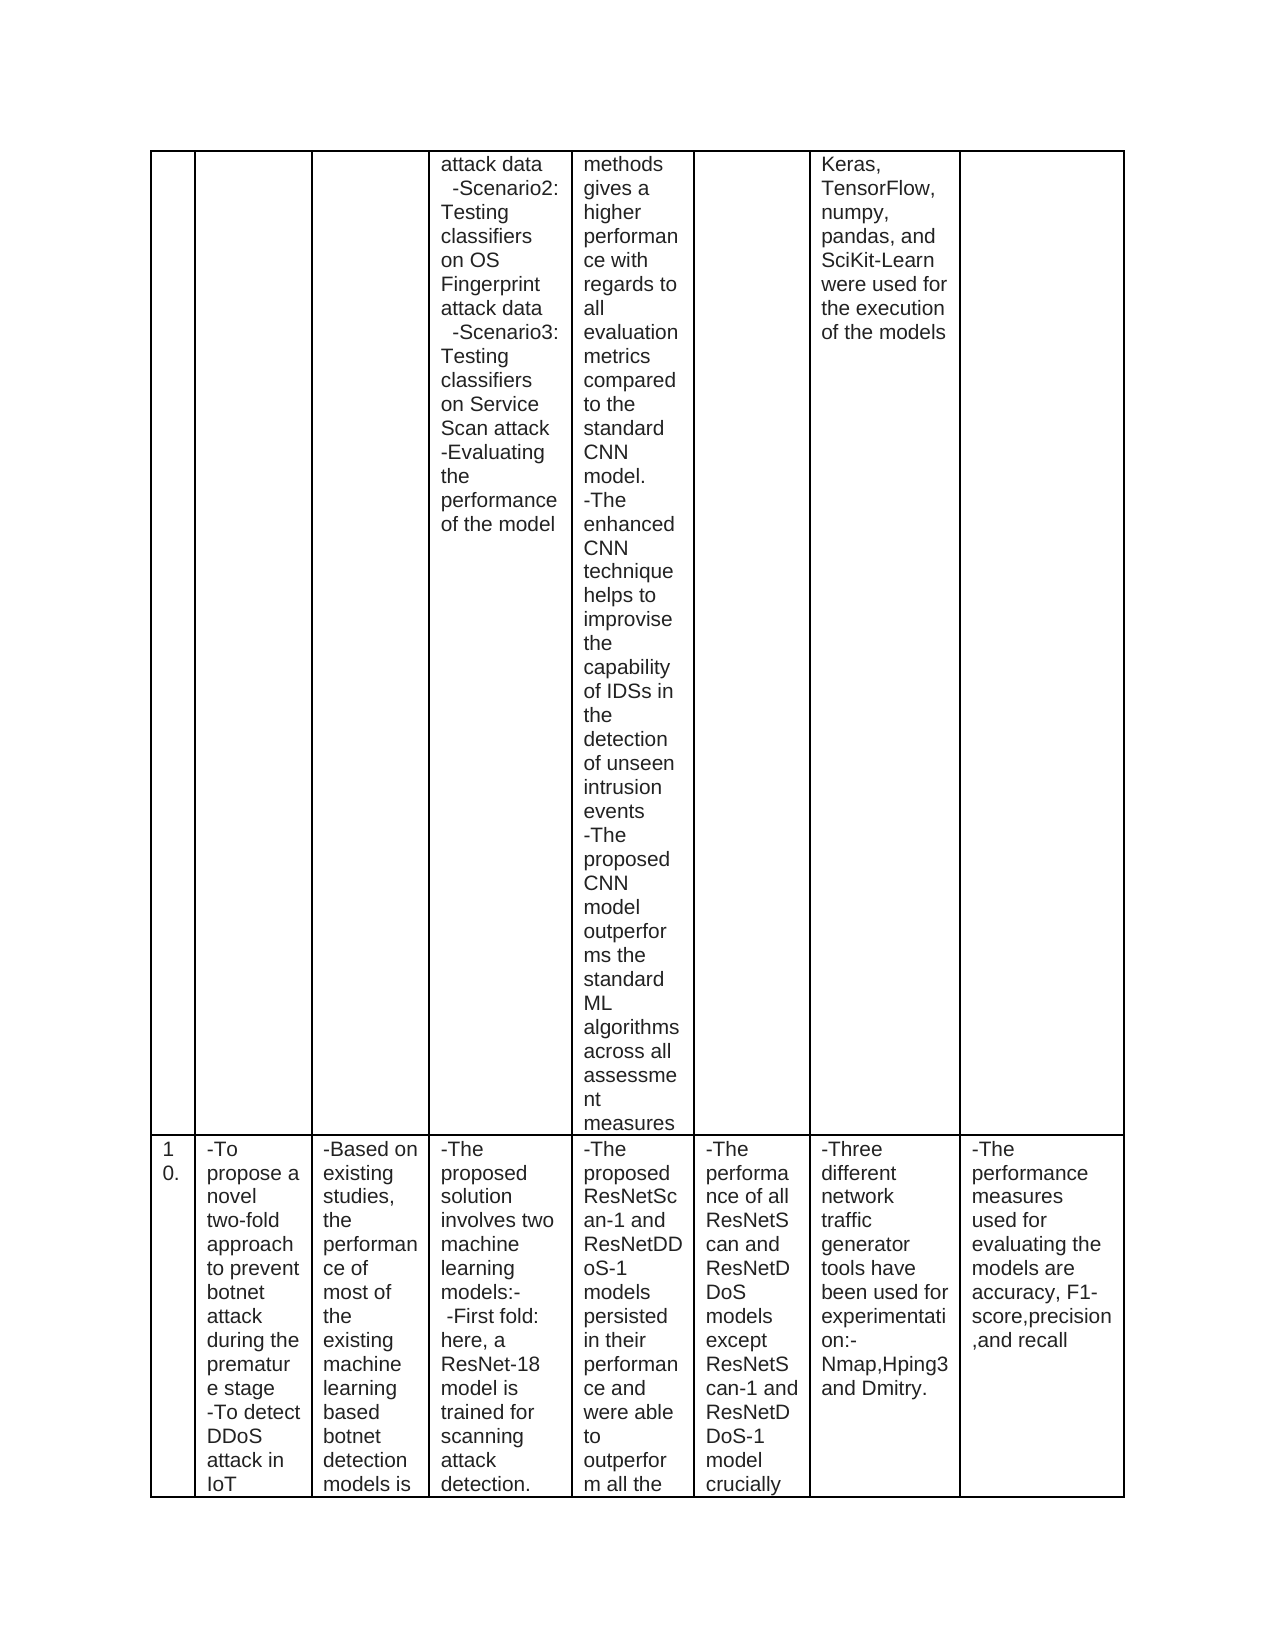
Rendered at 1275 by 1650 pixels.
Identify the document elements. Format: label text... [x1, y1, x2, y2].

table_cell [695, 1136, 809, 1496]
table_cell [196, 152, 311, 1134]
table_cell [430, 1136, 571, 1496]
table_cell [196, 1136, 311, 1496]
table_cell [695, 152, 809, 1134]
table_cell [313, 1136, 428, 1496]
table_cell 9. [152, 152, 194, 1134]
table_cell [961, 1136, 1123, 1496]
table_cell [573, 152, 693, 1134]
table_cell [313, 152, 428, 1134]
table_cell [811, 152, 959, 1134]
table_cell 10. [152, 1136, 194, 1496]
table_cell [430, 152, 571, 1134]
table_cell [961, 152, 1123, 1134]
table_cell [573, 1136, 693, 1496]
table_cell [811, 1136, 959, 1496]
